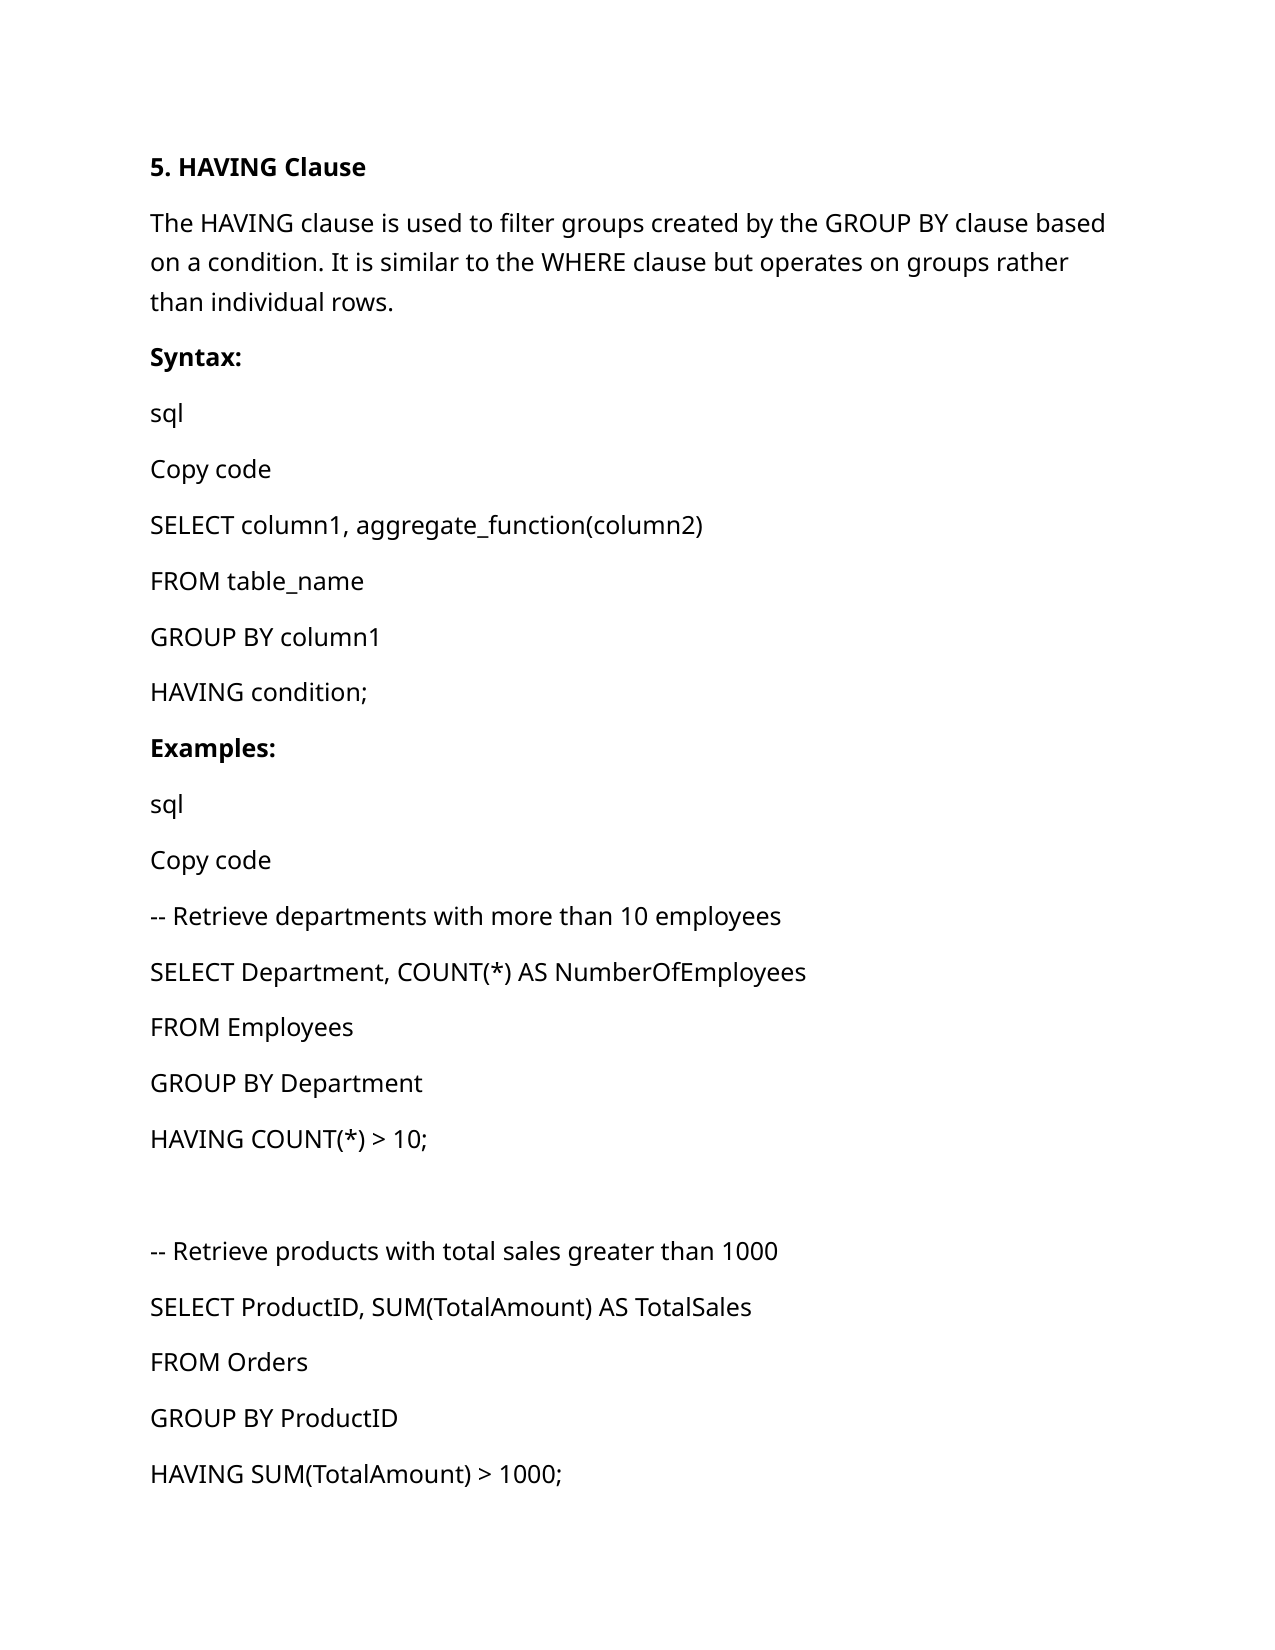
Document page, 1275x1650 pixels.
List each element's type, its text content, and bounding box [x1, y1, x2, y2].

text SELECT ProductID, SUM(TotalAmount) AS TotalSales [150, 1289, 1125, 1323]
text HAVING COUNT(*) > 10; [150, 1122, 1125, 1156]
text SELECT column1, aggregate_function(column2) [150, 507, 1125, 542]
text HAVING condition; [150, 675, 1125, 709]
text FROM Employees [150, 1010, 1125, 1044]
text Examples: [150, 731, 1125, 765]
text GROUP BY column1 [150, 619, 1125, 653]
text FROM Orders [150, 1345, 1125, 1379]
text GROUP BY ProductID [150, 1401, 1125, 1435]
text SELECT Department, COUNT(*) AS NumberOfEmployees [150, 954, 1125, 988]
text The HAVING clause is used to filter groups created by the GROUP BY clause based on a condition. It is similar to the WHERE clause but operates on groups rather than individual rows. [150, 206, 1125, 318]
text GROUP BY Department [150, 1066, 1125, 1100]
text Copy code [150, 452, 1125, 486]
text sql [150, 787, 1125, 821]
text -- Retrieve departments with more than 10 employees [150, 898, 1125, 932]
text Copy code [150, 842, 1125, 877]
text Syntax: [150, 340, 1125, 374]
text 5. HAVING Clause [150, 150, 1125, 184]
text FROM table_name [150, 563, 1125, 597]
text -- Retrieve products with total sales greater than 1000 [150, 1233, 1125, 1267]
text HAVING SUM(TotalAmount) > 1000; [150, 1457, 1125, 1491]
text sql [150, 396, 1125, 430]
